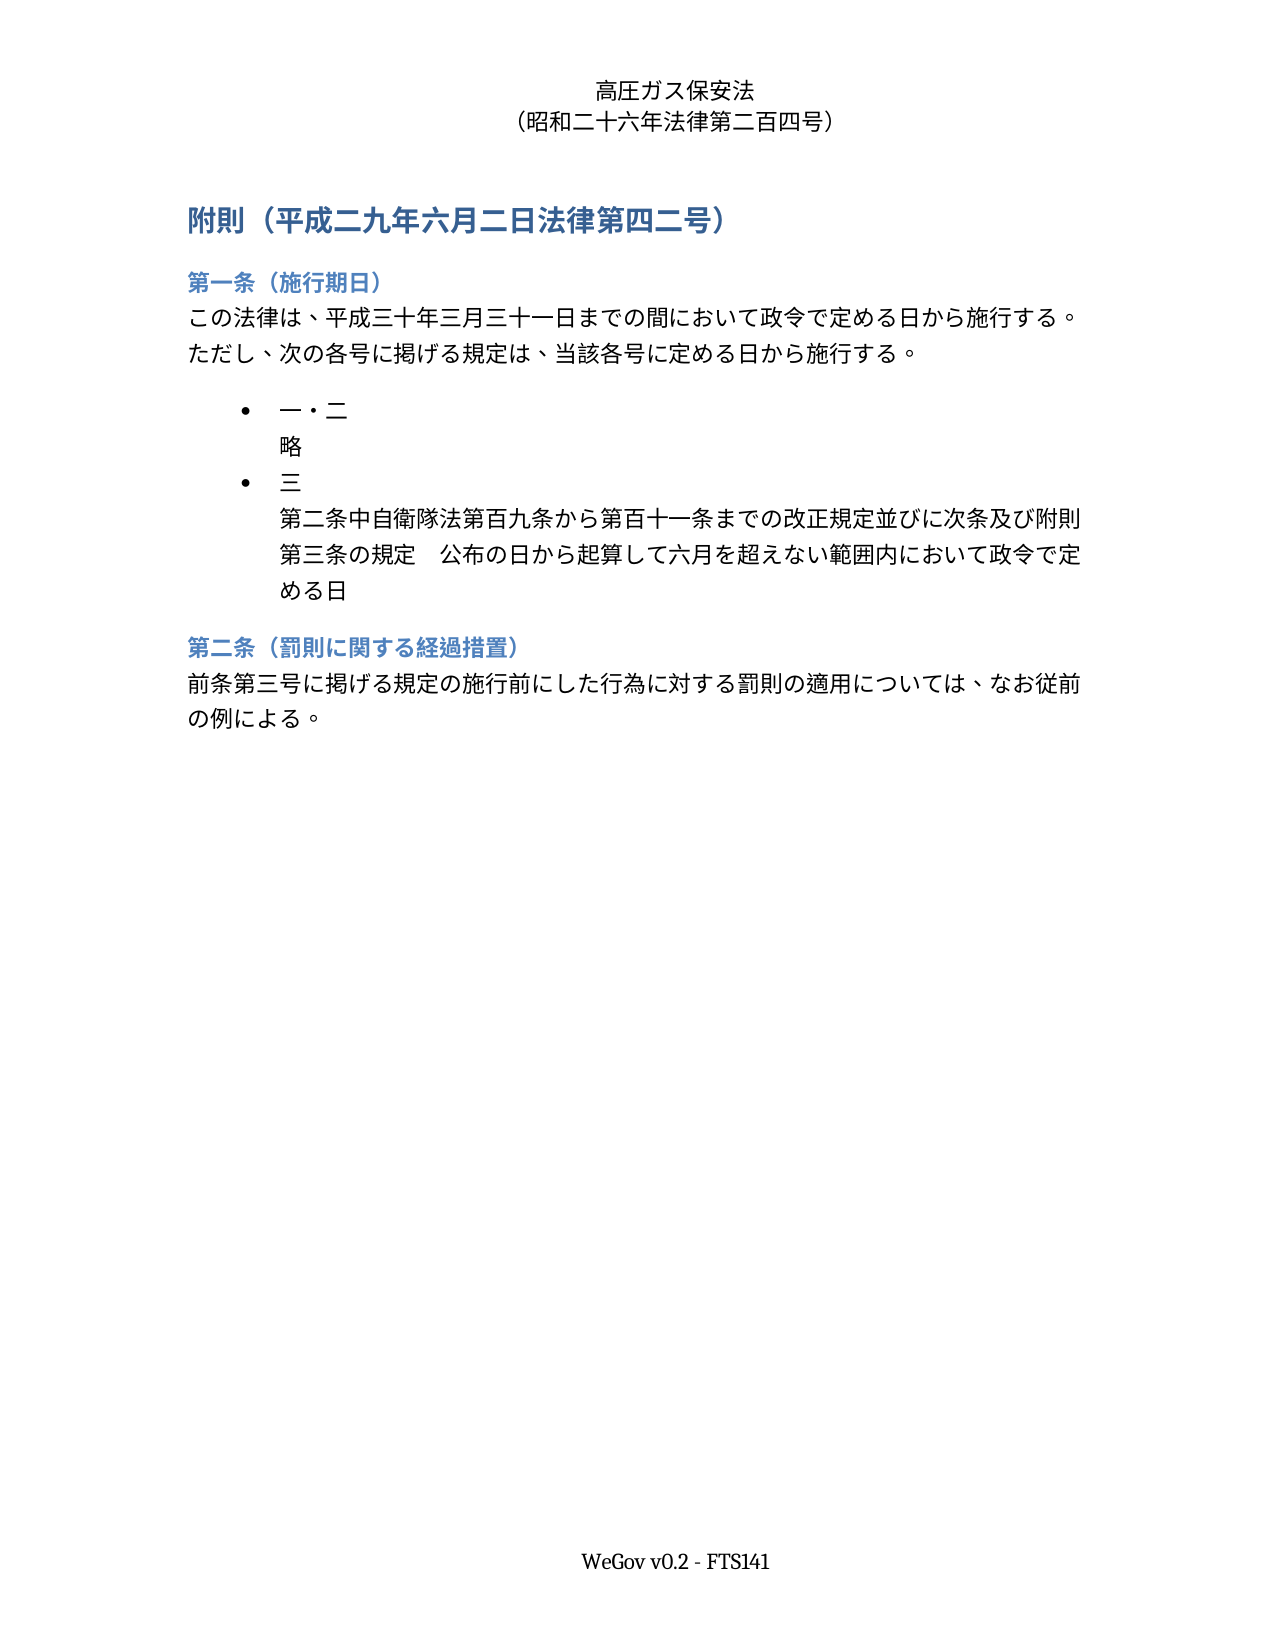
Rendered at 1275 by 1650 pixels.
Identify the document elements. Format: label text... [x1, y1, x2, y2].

list 三 第二条中自衛隊法第百九条から第百十一条までの改正規定並びに次条及び附則第三条の規定 公布の日から起算して六月を超えない範囲内において政令で定める日 [242, 467, 1087, 606]
text この法律は、平成三十年三月三十一日までの間において政令で定める日から施行する。 ただし、次の各号に掲げる規定は、当該各号に定める日から施行する。 [187, 302, 1087, 369]
text 前条第三号に掲げる規定の施行前にした行為に対する罰則の適用については、なお従前の例による。 [187, 667, 1087, 735]
subtitle 第一条（施行期日） [187, 266, 1087, 298]
list 一・二 略 [242, 395, 1087, 462]
subtitle 附則（平成二九年六月二日法律第四二号） [187, 200, 1087, 240]
subtitle 第二条（罰則に関する経過措置） [187, 632, 1087, 663]
